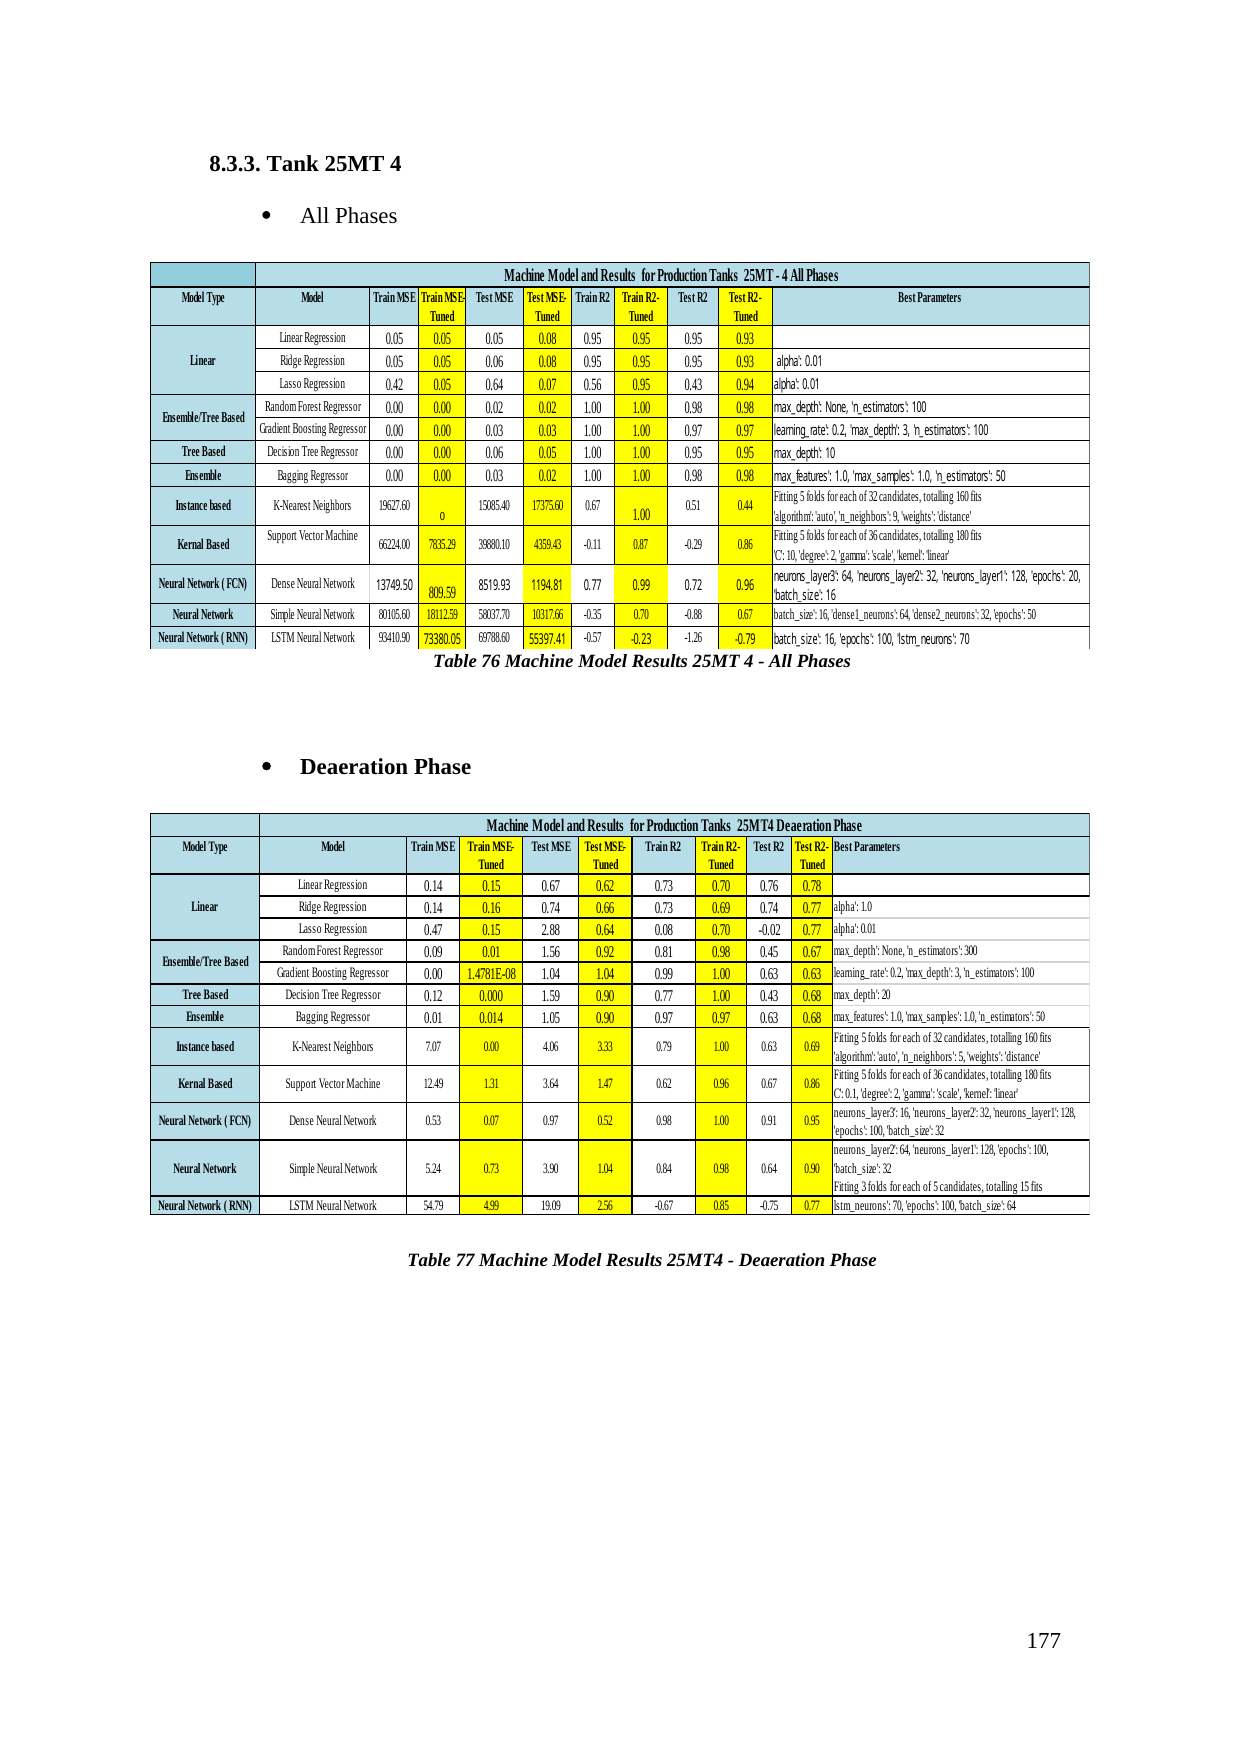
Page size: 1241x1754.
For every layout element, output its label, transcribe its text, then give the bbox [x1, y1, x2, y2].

text Table Machine Model Results 25MT 4 - All Phases [150, 650, 1061, 672]
list All Phases [262, 202, 1061, 228]
text Table Machine Model Results 25MT4 - Deaeration Phase [150, 1249, 1061, 1271]
list Deaeration Phase [262, 753, 1061, 779]
subtitle Tank 25MT 4 [176, 150, 1061, 176]
